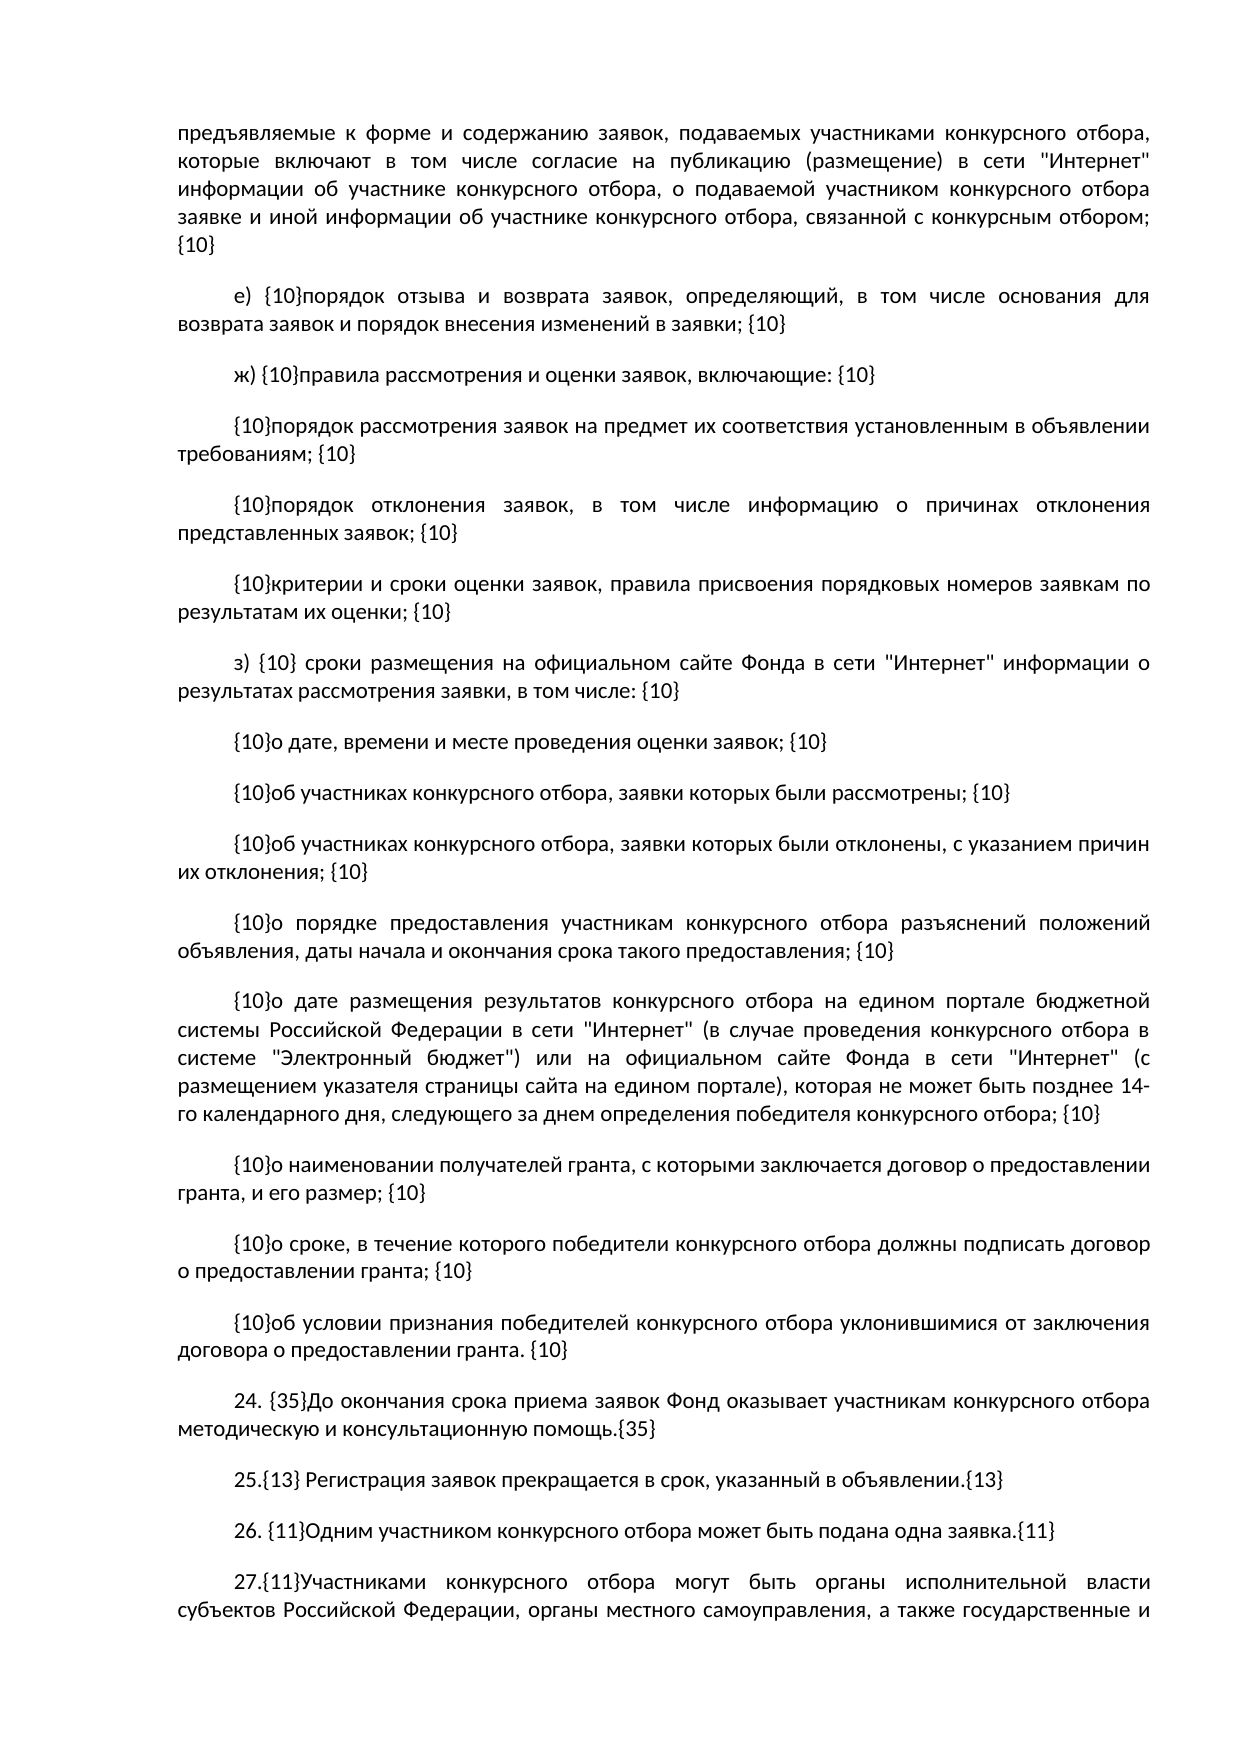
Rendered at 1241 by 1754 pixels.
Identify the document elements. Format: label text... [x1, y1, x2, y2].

text {10}порядок рассмотрения заявок на предмет их соответствия установленным в объявлении требованиям; {10} [177, 411, 1152, 467]
text {10}о сроке, в течение которого победители конкурсного отбора должны подписать договор о предоставлении гранта; {10} [177, 1229, 1152, 1285]
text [177, 118, 1152, 258]
text {10}критерии и сроки оценки заявок, правила присвоения порядковых номеров заявкам по результатам их оценки; {10} [177, 569, 1152, 625]
text {10}порядок отклонения заявок, в том числе информацию о причинах отклонения представленных заявок; {10} [177, 490, 1152, 546]
text {10}об участниках конкурсного отбора, заявки которых были отклонены, с указанием причин их отклонения; {10} [177, 829, 1152, 885]
text ж) {10}правила рассмотрения и оценки заявок, включающие: {10} [177, 360, 1152, 388]
text {10}об условии признания победителей конкурсного отбора уклонившимися от заключения договора о предоставлении гранта. {10} [177, 1308, 1152, 1364]
text {10}о наименовании получателей гранта, с которыми заключается договор о предоставлении гранта, и его размер; {10} [177, 1150, 1152, 1206]
text 24. {35}До окончания срока приема заявок Фонд оказывает участникам конкурсного отбора методическую и консультационную помощь.{35} [177, 1387, 1152, 1443]
text {10}о порядке предоставления участникам конкурсного отбора разъяснений положений объявления, даты начала и окончания срока такого предоставления; {10} [177, 908, 1152, 964]
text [177, 1567, 1152, 1623]
text з) {10} сроки размещения на официальном сайте Фонда в сети "Интернет" информации о результатах рассмотрения заявки, в том числе: {10} [177, 648, 1152, 704]
text 25.{13} Регистрация заявок прекращается в срок, указанный в объявлении.{13} [177, 1466, 1152, 1493]
text {10}о дате, времени и месте проведения оценки заявок; {10} [177, 727, 1152, 755]
text {10}о дате размещения результатов конкурсного отбора на едином портале бюджетной системы Российской Федерации в сети "Интернет" (в случае проведения конкурсного отбора в системе "Электронный бюджет") или на официальном сайте Фонда в сети "Интернет" (с размещением указателя страницы сайта на едином портале), которая не может быть позднее 14-го календарного дня, следующего за днем определения победителя конкурсного отбора; {10} [177, 987, 1152, 1127]
text 26. {11}Одним участником конкурсного отбора может быть подана одна заявка.{11} [177, 1516, 1152, 1544]
text е) {10}порядок отзыва и возврата заявок, определяющий, в том числе основания для возврата заявок и порядок внесения изменений в заявки; {10} [177, 281, 1152, 337]
text {10}об участниках конкурсного отбора, заявки которых были рассмотрены; {10} [177, 778, 1152, 806]
